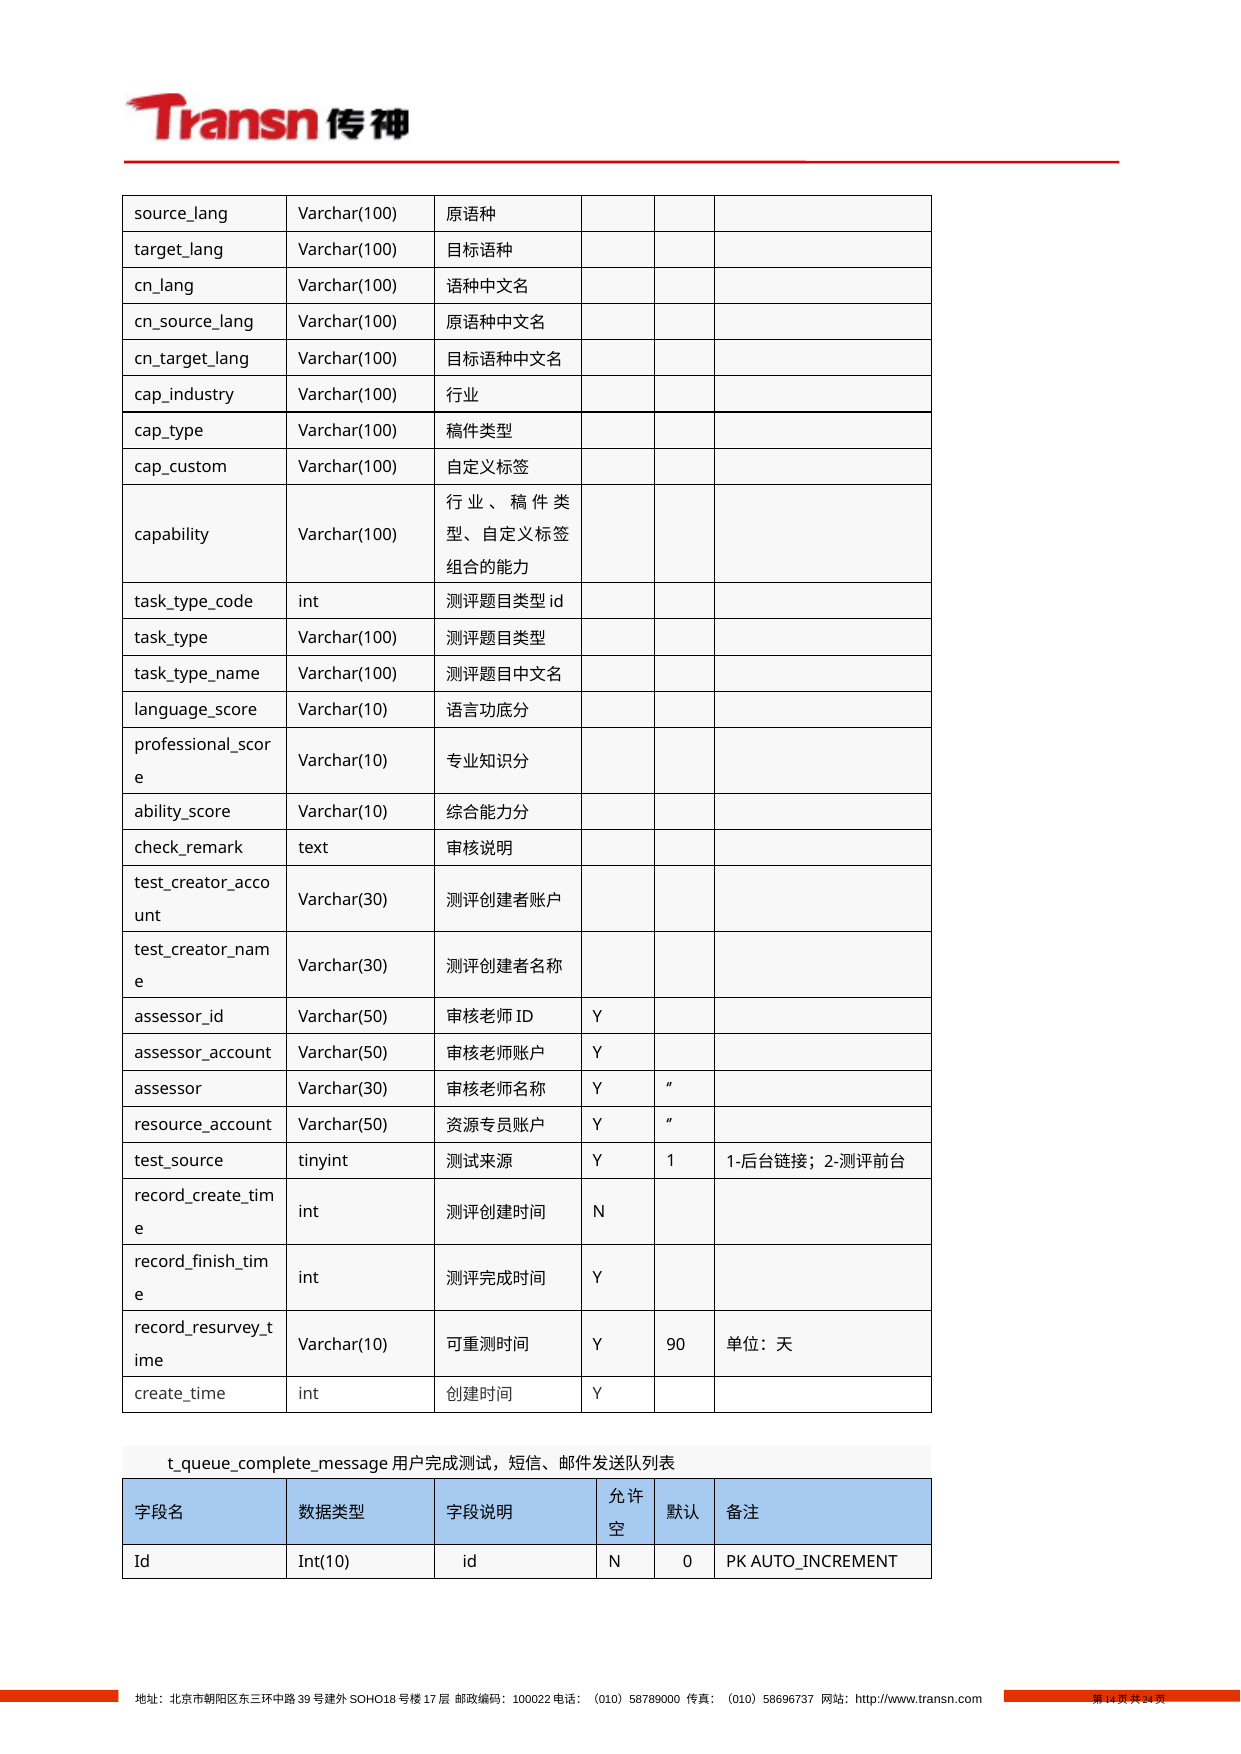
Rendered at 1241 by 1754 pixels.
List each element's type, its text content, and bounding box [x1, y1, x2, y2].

table_cell 创建时间 [435, 1377, 581, 1412]
table_cell 默认 [655, 1479, 714, 1544]
picture [124, 81, 415, 147]
table_cell [655, 485, 714, 582]
table_cell [715, 583, 931, 618]
table_cell N [597, 1545, 654, 1578]
table_cell 测评创建时间 [435, 1179, 581, 1244]
table_cell [582, 866, 654, 931]
table_cell task_type_name [123, 656, 286, 691]
table_cell [582, 449, 654, 484]
table_cell Varchar(100) [287, 413, 434, 447]
table_cell Y [582, 1311, 654, 1376]
table_cell 字段名 [123, 1479, 286, 1544]
table_cell [582, 232, 654, 267]
table_cell resource_account [123, 1107, 286, 1142]
table_cell [715, 268, 931, 303]
table_cell [582, 619, 654, 654]
table_cell test_source [123, 1143, 286, 1178]
table_cell [655, 619, 714, 654]
table_cell [715, 794, 931, 829]
table_cell [582, 692, 654, 727]
table_cell [655, 268, 714, 303]
table_header t_queue_complete_message用户完成测试，短信、邮件发送队列表 [123, 1446, 931, 1478]
table_cell 语种中文名 [435, 268, 581, 303]
table_cell task_type [123, 619, 286, 654]
table_cell task_type_code [123, 583, 286, 618]
table_cell [655, 413, 714, 447]
table_cell Varchar(100) [287, 340, 434, 375]
table_cell Varchar(30) [287, 866, 434, 931]
table_cell 自定义标签 [435, 449, 581, 484]
table_cell ability_score [123, 794, 286, 829]
table_cell [582, 728, 654, 793]
table_cell Varchar(100) [287, 449, 434, 484]
table_cell [715, 932, 931, 997]
table_cell [582, 932, 654, 997]
table_cell 专业知识分 [435, 728, 581, 793]
table_cell [715, 1071, 931, 1106]
table_cell [655, 232, 714, 267]
table_cell 测评创建者名称 [435, 932, 581, 997]
table_cell 测试来源 [435, 1143, 581, 1178]
table_cell 目标语种 [435, 232, 581, 267]
table_cell [715, 998, 931, 1033]
table_cell cn_lang [123, 268, 286, 303]
table_cell [582, 656, 654, 691]
table_cell [715, 485, 931, 582]
table_cell Varchar(10) [287, 728, 434, 793]
table_cell [715, 1107, 931, 1142]
table_cell check_remark [123, 830, 286, 865]
table_cell tinyint [287, 1143, 434, 1178]
table_cell [715, 692, 931, 727]
table_cell [655, 998, 714, 1033]
table_cell [655, 1245, 714, 1310]
table_cell PK AUTO_INCREMENT [715, 1545, 931, 1578]
table_cell Varchar(100) [287, 485, 434, 582]
table_cell Varchar(10) [287, 692, 434, 727]
table_cell [582, 485, 654, 582]
table_cell [715, 304, 931, 339]
table_cell [655, 340, 714, 375]
table_cell 测评题目类型id [435, 583, 581, 618]
table_cell Varchar(100) [287, 656, 434, 691]
table_cell record_resurvey_time [123, 1311, 286, 1376]
table_cell professional_score [123, 728, 286, 793]
table_cell 稿件类型 [435, 413, 581, 447]
table_cell cap_custom [123, 449, 286, 484]
table_cell Varchar(10) [287, 1311, 434, 1376]
table_cell 1-后台链接；2-测评前台 [715, 1143, 931, 1178]
table_cell int [287, 1377, 434, 1412]
table_cell [582, 376, 654, 411]
table_cell [715, 1034, 931, 1069]
table_cell Y [582, 1034, 654, 1069]
table_cell Varchar(100) [287, 268, 434, 303]
table_cell [582, 794, 654, 829]
table_cell [655, 692, 714, 727]
table_cell Y [582, 1107, 654, 1142]
table_cell record_finish_time [123, 1245, 286, 1310]
table_cell [655, 1034, 714, 1069]
table_cell 字段说明 [435, 1479, 596, 1544]
table_cell Y [582, 1143, 654, 1178]
table_cell Y [582, 1245, 654, 1310]
table_cell 原语种中文名 [435, 304, 581, 339]
table_cell [715, 340, 931, 375]
table_cell Varchar(10) [287, 794, 434, 829]
table_cell int [287, 583, 434, 618]
table_cell [715, 1245, 931, 1310]
table_cell [582, 583, 654, 618]
table_cell capability [123, 485, 286, 582]
table_cell assessor [123, 1071, 286, 1106]
table_cell [655, 794, 714, 829]
table_cell [655, 656, 714, 691]
table_cell ‘’ [655, 1107, 714, 1142]
table_cell 0 [655, 1545, 714, 1578]
table_cell Varchar(50) [287, 998, 434, 1033]
table_cell 单位：天 [715, 1311, 931, 1376]
table_cell 可重测时间 [435, 1311, 581, 1376]
table_cell [655, 449, 714, 484]
table_cell cn_source_lang [123, 304, 286, 339]
table_cell ‘’ [655, 1071, 714, 1106]
table_cell Varchar(100) [287, 232, 434, 267]
table_cell Varchar(100) [287, 619, 434, 654]
table_cell 备注 [715, 1479, 931, 1544]
table_cell [655, 583, 714, 618]
table_cell Id [123, 1545, 286, 1578]
table_cell [655, 830, 714, 865]
table_cell [582, 268, 654, 303]
table_cell Y [582, 1071, 654, 1106]
table_cell [655, 866, 714, 931]
table_cell [582, 340, 654, 375]
table_cell [715, 866, 931, 931]
table_cell [655, 196, 714, 231]
table_cell test_creator_account [123, 866, 286, 931]
table_cell 审核说明 [435, 830, 581, 865]
table_cell 90 [655, 1311, 714, 1376]
table_cell [715, 830, 931, 865]
table_cell cn_target_lang [123, 340, 286, 375]
table_cell assessor_account [123, 1034, 286, 1069]
table_cell Int(10) [287, 1545, 434, 1578]
table_cell [582, 304, 654, 339]
table_cell 原语种 [435, 196, 581, 231]
table_cell 资源专员账户 [435, 1107, 581, 1142]
table_cell 综合能力分 [435, 794, 581, 829]
table_cell [582, 196, 654, 231]
table_cell 测评完成时间 [435, 1245, 581, 1310]
table_cell [715, 376, 931, 411]
table_cell cap_industry [123, 376, 286, 411]
table_cell [715, 656, 931, 691]
table_cell Varchar(30) [287, 932, 434, 997]
table_cell 行业、稿件类型、自定义标签组合的能力 [435, 485, 581, 582]
table_cell source_lang [123, 196, 286, 231]
table_cell [715, 449, 931, 484]
table_cell Varchar(30) [287, 1071, 434, 1106]
table_cell 行业 [435, 376, 581, 411]
table_cell 审核老师账户 [435, 1034, 581, 1069]
table_cell 允许空 [597, 1479, 654, 1544]
table_cell [715, 1179, 931, 1244]
table_cell Y [582, 998, 654, 1033]
table_cell int [287, 1245, 434, 1310]
table_cell [655, 728, 714, 793]
table_cell text [287, 830, 434, 865]
table_cell [715, 413, 931, 447]
table_cell 语言功底分 [435, 692, 581, 727]
table_cell target_lang [123, 232, 286, 267]
table_cell Varchar(50) [287, 1034, 434, 1069]
table_cell 数据类型 [287, 1479, 434, 1544]
table_cell [582, 413, 654, 447]
table_cell assessor_id [123, 998, 286, 1033]
table_cell [655, 304, 714, 339]
table_cell [715, 232, 931, 267]
table_cell N [582, 1179, 654, 1244]
table_cell Varchar(100) [287, 304, 434, 339]
table_cell [655, 1179, 714, 1244]
table_cell [715, 619, 931, 654]
table_cell cap_type [123, 413, 286, 447]
table_cell 审核老师名称 [435, 1071, 581, 1106]
table_cell 审核老师ID [435, 998, 581, 1033]
table_cell 测评创建者账户 [435, 866, 581, 931]
table_cell 目标语种中文名 [435, 340, 581, 375]
table_cell int [287, 1179, 434, 1244]
table_cell Varchar(50) [287, 1107, 434, 1142]
table_cell 测评题目类型 [435, 619, 581, 654]
table_cell 1 [655, 1143, 714, 1178]
table_cell [715, 196, 931, 231]
table_cell 测评题目中文名 [435, 656, 581, 691]
table_cell record_create_time [123, 1179, 286, 1244]
table_cell id [435, 1545, 596, 1578]
table_cell test_creator_name [123, 932, 286, 997]
table_cell language_score [123, 692, 286, 727]
table_cell [582, 830, 654, 865]
table_cell Y [582, 1377, 654, 1412]
table_cell Varchar(100) [287, 196, 434, 231]
table_cell [655, 376, 714, 411]
table_cell [655, 1377, 714, 1412]
table_cell Varchar(100) [287, 376, 434, 411]
table_cell [715, 728, 931, 793]
table_cell [655, 932, 714, 997]
table_cell create_time [123, 1377, 286, 1412]
table_cell [715, 1377, 931, 1412]
